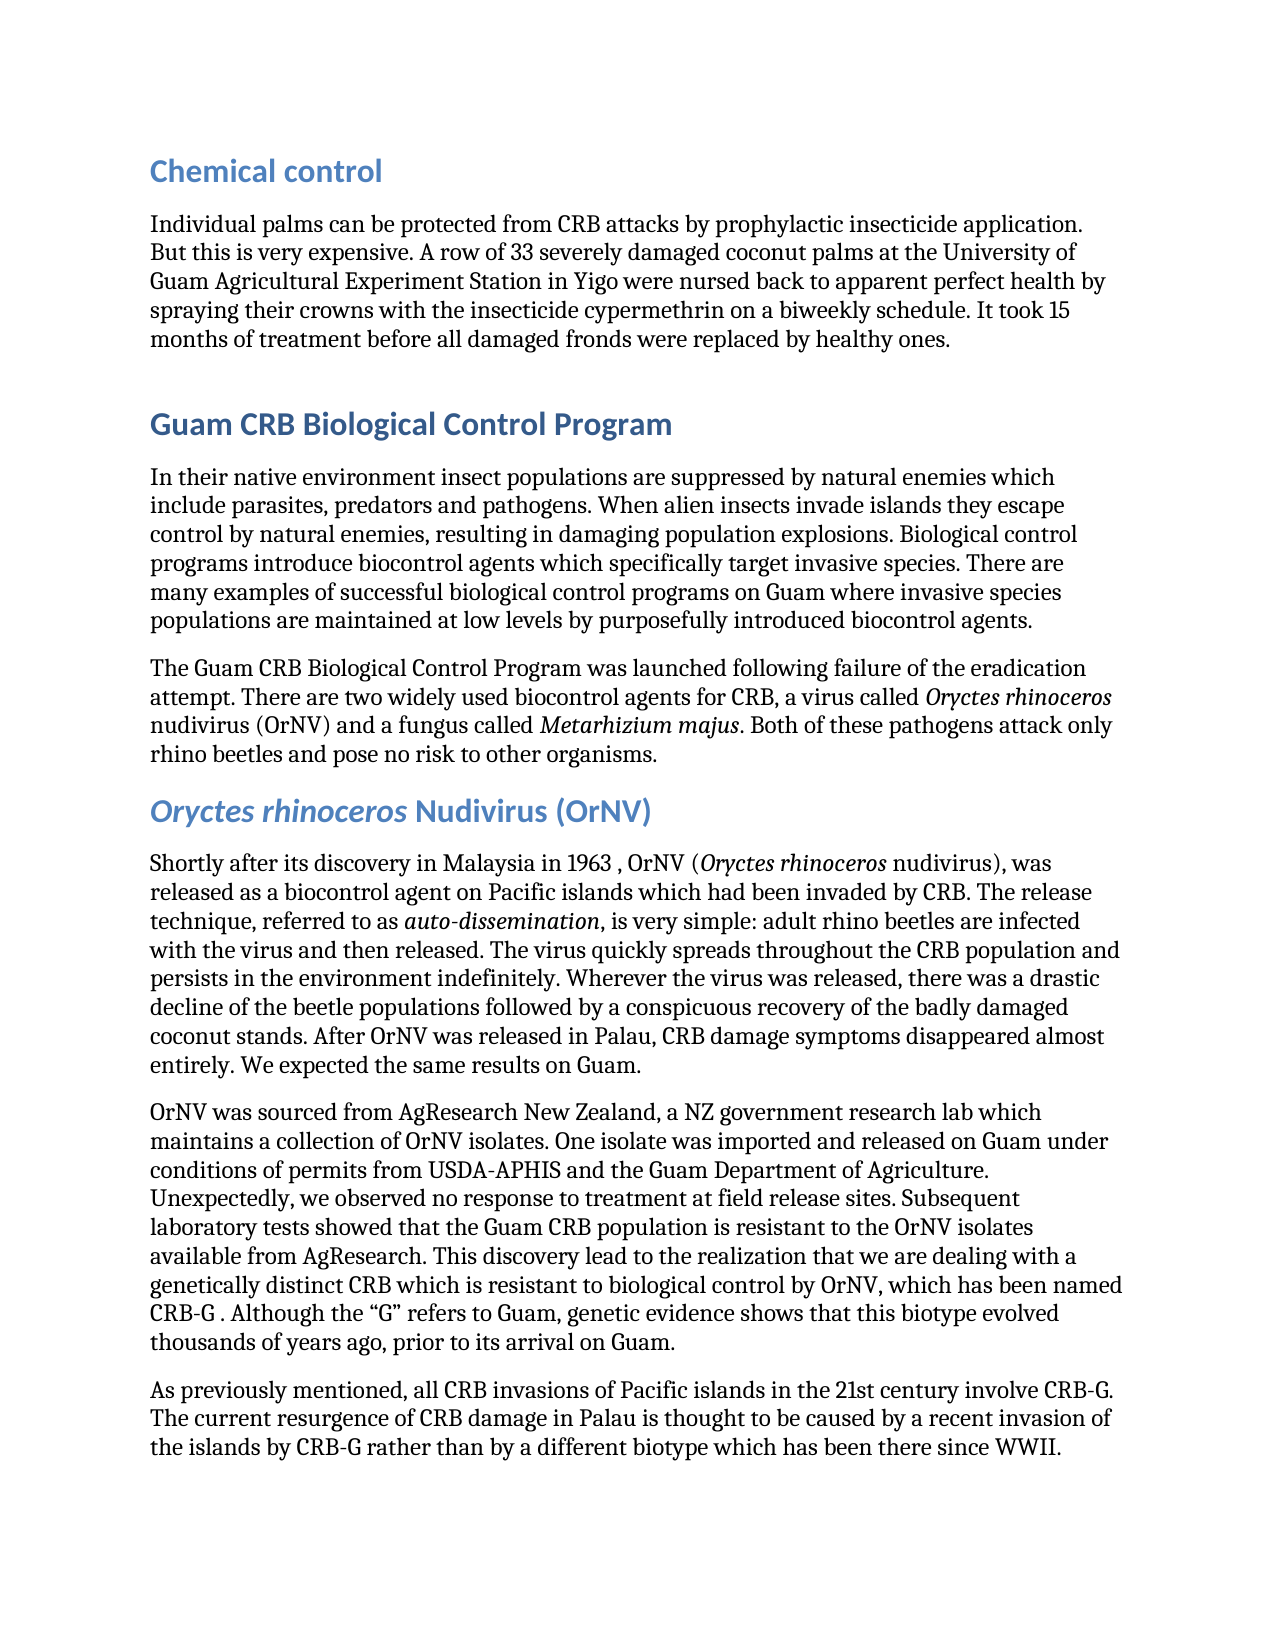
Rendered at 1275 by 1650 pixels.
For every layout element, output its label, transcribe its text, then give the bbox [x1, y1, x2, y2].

text Individual palms can be protected from CRB attacks by prophylactic insecticide application. But this is very expensive. A row of 33 severely damaged coconut palms at the University of Guam Agricultural Experiment Station in Yigo were nursed back to apparent perfect health by spraying their crowns with the insecticide cypermethrin on a biweekly schedule. It took 15 months of treatment before all damaged fronds were replaced by healthy ones. [150, 209, 1125, 353]
text As previously mentioned, all CRB invasions of Pacific islands in the 21st century involve CRB-G. The current resurgence of CRB damage in Palau is thought to be caused by a recent invasion of the islands by CRB-G rather than by a different biotype which has been there since WWII. [150, 1376, 1125, 1462]
text The Guam CRB Biological Control Program was launched following failure of the eradication attempt. There are two widely used biocontrol agents for CRB, a virus called Oryctes rhinoceros nudivirus (OrNV) and a fungus called Metarhizium majus. Both of these pathogens attack only rhino beetles and pose no risk to other organisms. [150, 654, 1125, 769]
subtitle Chemical control [150, 150, 1125, 191]
text In their native environment insect populations are suppressed by natural enemies which include parasites, predators and pathogens. When alien insects invade islands they escape control by natural enemies, resulting in damaging population explosions. Biological control programs introduce biocontrol agents which specifically target invasive species. There are many examples of successful biological control programs on Guam where invasive species populations are maintained at low levels by purposefully introduced biocontrol agents. [150, 463, 1125, 635]
text Shortly after its discovery in Malaysia in 1963 , OrNV (Oryctes rhinoceros nudivirus), was released as a biocontrol agent on Pacific islands which had been invaded by CRB. The release technique, referred to as auto-dissemination, is very simple: adult rhino beetles are infected with the virus and then released. The virus quickly spreads throughout the CRB population and persists in the environment indefinitely. Wherever the virus was released, there was a drastic decline of the beetle populations followed by a conspicuous recovery of the badly damaged coconut stands. After OrNV was released in Palau, CRB damage symptoms disappeared almost entirely. We expected the same results on Guam. [150, 849, 1125, 1079]
text OrNV was sourced from AgResearch New Zealand, a NZ government research lab which maintains a collection of OrNV isolates. One isolate was imported and released on Guam under conditions of permits from USDA-APHIS and the Guam Department of Agriculture. Unexpectedly, we observed no response to treatment at field release sites. Subsequent laboratory tests showed that the Guam CRB population is resistant to the OrNV isolates available from AgResearch. This discovery lead to the realization that we are dealing with a genetically distinct CRB which is resistant to biological control by OrNV, which has been named CRB-G . Although the “G” refers to Guam, genetic evidence shows that this biotype evolved thousands of years ago, prior to its arrival on Guam. [150, 1098, 1125, 1357]
subtitle Oryctes rhinoceros Nudivirus (OrNV) [150, 790, 1125, 831]
subtitle Guam CRB Biological Control Program [150, 403, 1125, 444]
